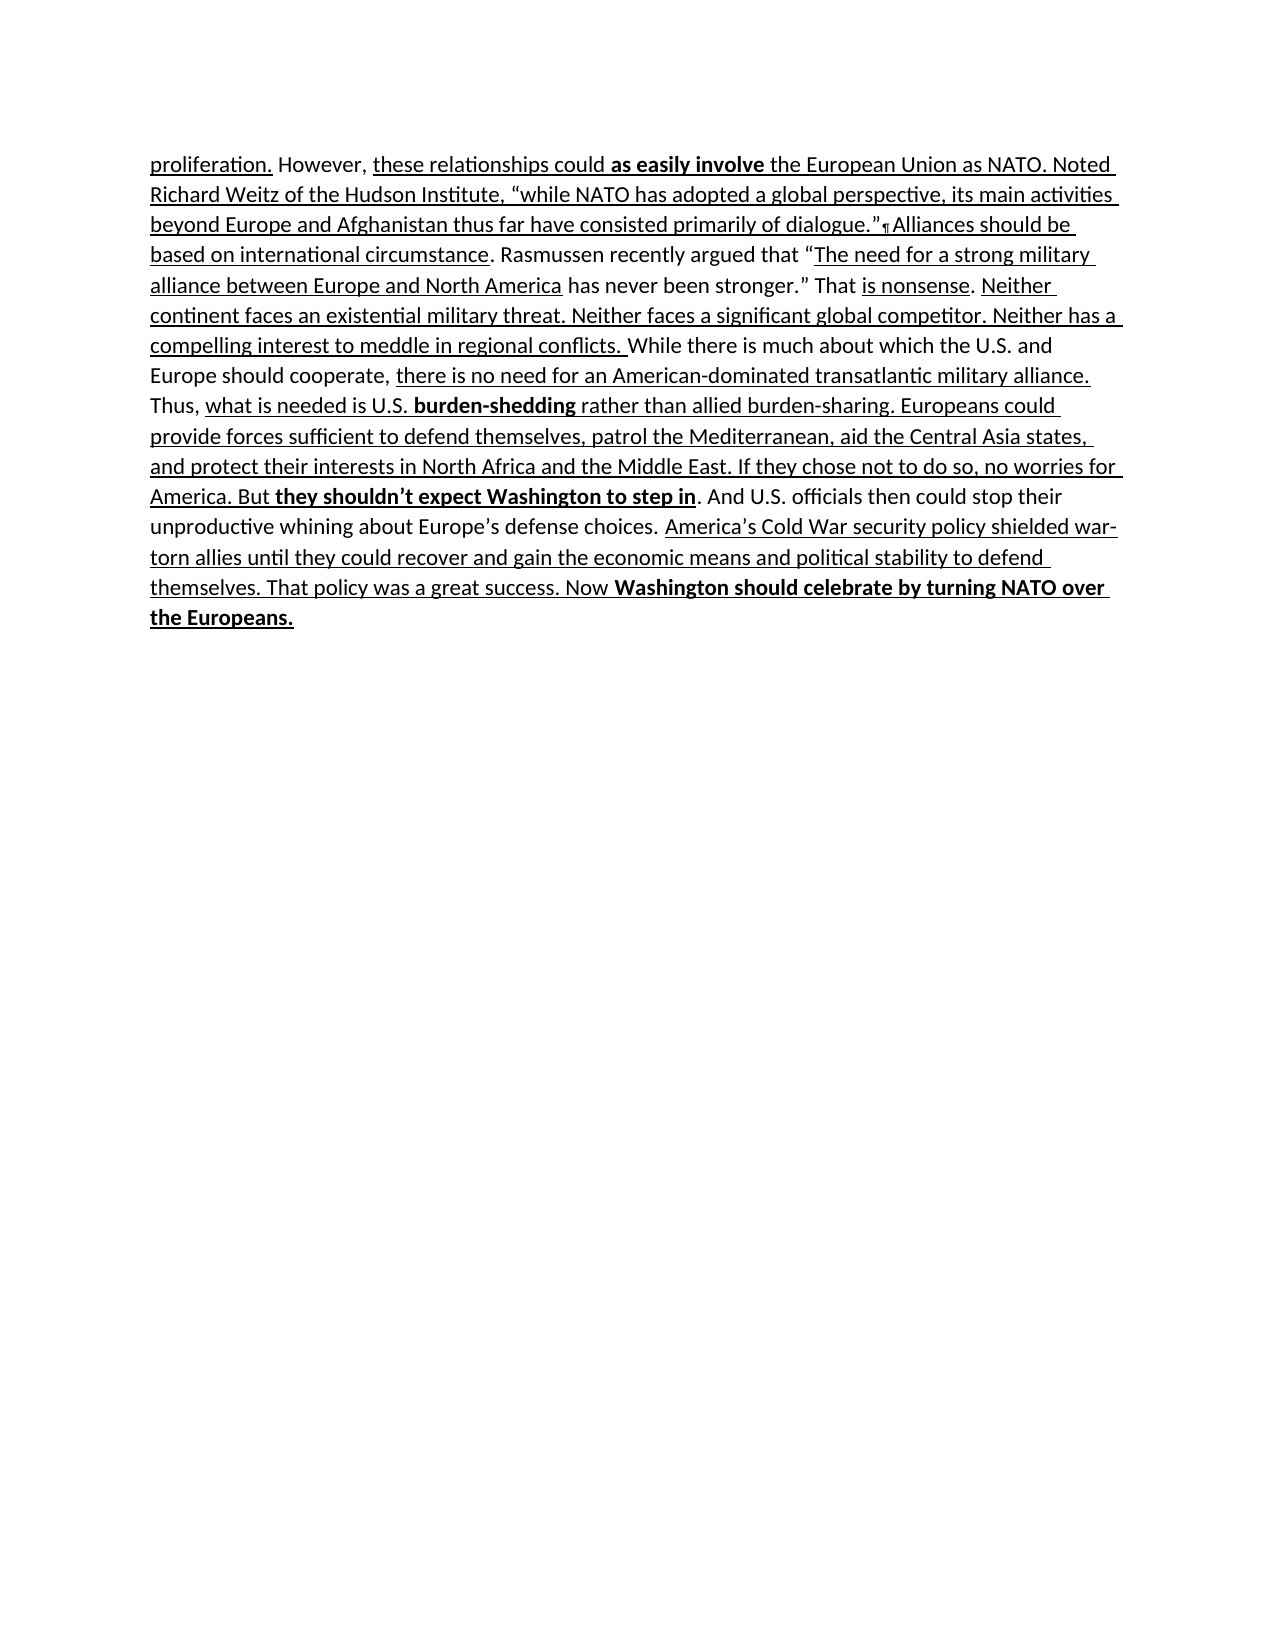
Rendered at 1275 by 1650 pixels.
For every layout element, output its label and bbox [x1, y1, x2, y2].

text [150, 150, 1125, 631]
